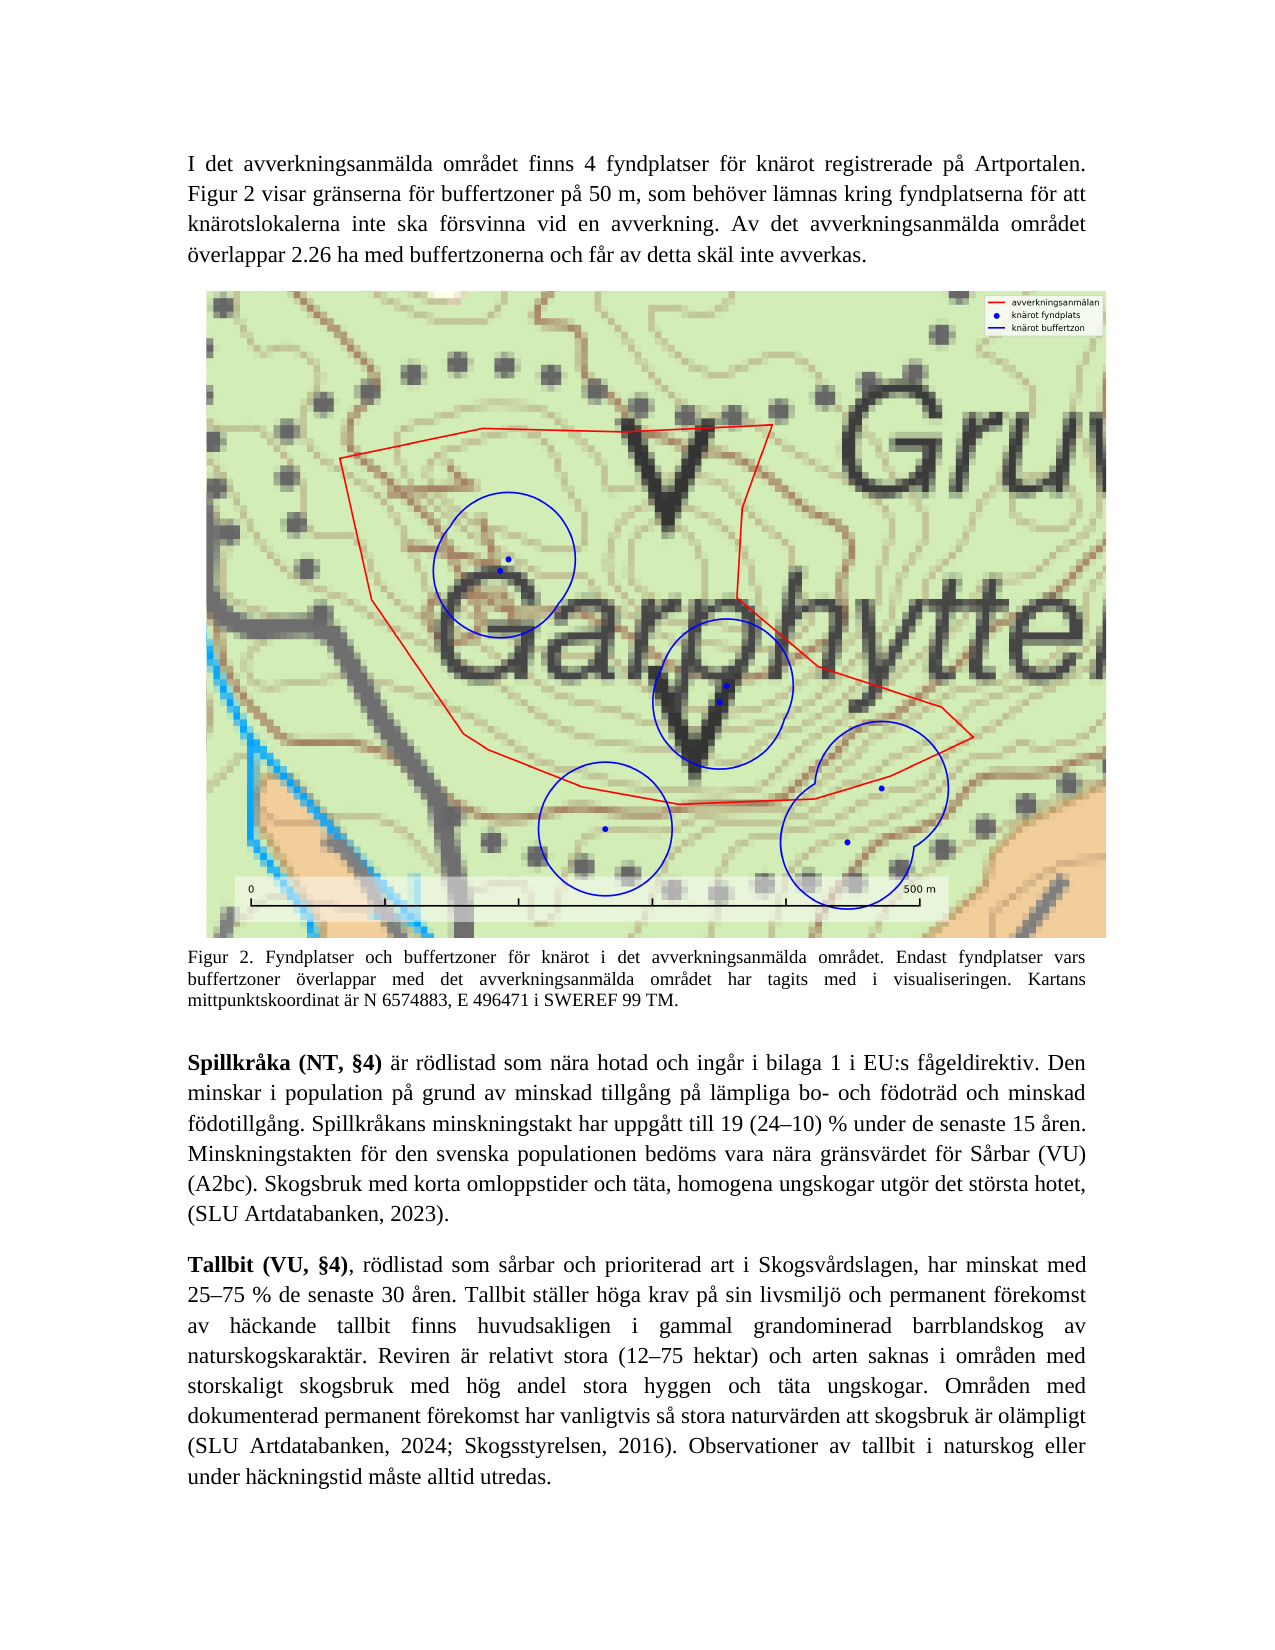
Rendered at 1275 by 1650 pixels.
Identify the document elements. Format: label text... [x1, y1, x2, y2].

text Spillkråka (NT, §4) är rödlistad som nära hotad och ingår i bilaga 1 i EU:s fågeldirektiv. Den minskar i population på grund av minskad tillgång på lämpliga bo- och födoträd och minskad födotillgång. Spillkråkans minskningstakt har uppgått till 19 (24–10) % under de senaste 15 åren. Minskningstakten för den svenska populationen bedöms vara nära gränsvärdet för Sårbar (VU) (A2bc). Skogsbruk med korta omloppstider och täta, homogena ungskogar utgör det största hotet, (SLU Artdatabanken, 2023). [187, 1049, 1087, 1227]
text I det avverkningsanmälda området finns 4 fyndplatser för knärot registrerade på Artportalen. Figur 2 visar gränserna för buffertzoner på 50 m, som behöver lämnas kring fyndplatserna för att knärotslokalerna inte ska försvinna vid en avverkning. Av det avverkningsanmälda området överlappar 2.26 ha med buffertzonerna och får av detta skäl inte avverkas. [187, 150, 1087, 267]
text Tallbit (VU, §4), rödlistad som sårbar och prioriterad art i Skogsvårdslagen, har minskat med 25–75 % de senaste 30 åren. Tallbit ställer höga krav på sin livsmiljö och permanent förekomst av häckande tallbit finns huvudsakligen i gammal grandominerad barrblandskog av naturskogskaraktär. Reviren är relativt stora (12–75 hektar) och arten saknas i områden med storskaligt skogsbruk med hög andel stora hyggen och täta ungskogar. Områden med dokumenterad permanent förekomst har vanligtvis så stora naturvärden att skogsbruk är olämpligt (SLU Artdatabanken, 2024; Skogsstyrelsen, 2016). Observationer av tallbit i naturskog eller under häckningstid måste alltid utredas. [187, 1251, 1087, 1489]
text Figur 2. Fyndplatser och buffertzoner för knärot i det avverkningsanmälda området. Endast fyndplatser vars buffertzoner överlappar med det avverkningsanmälda området har tagits med i visualiseringen. Kartans mittpunktskoordinat är N 6574883, E 496471 i SWEREF 99 TM. [187, 946, 1087, 1011]
picture [206, 291, 1107, 938]
